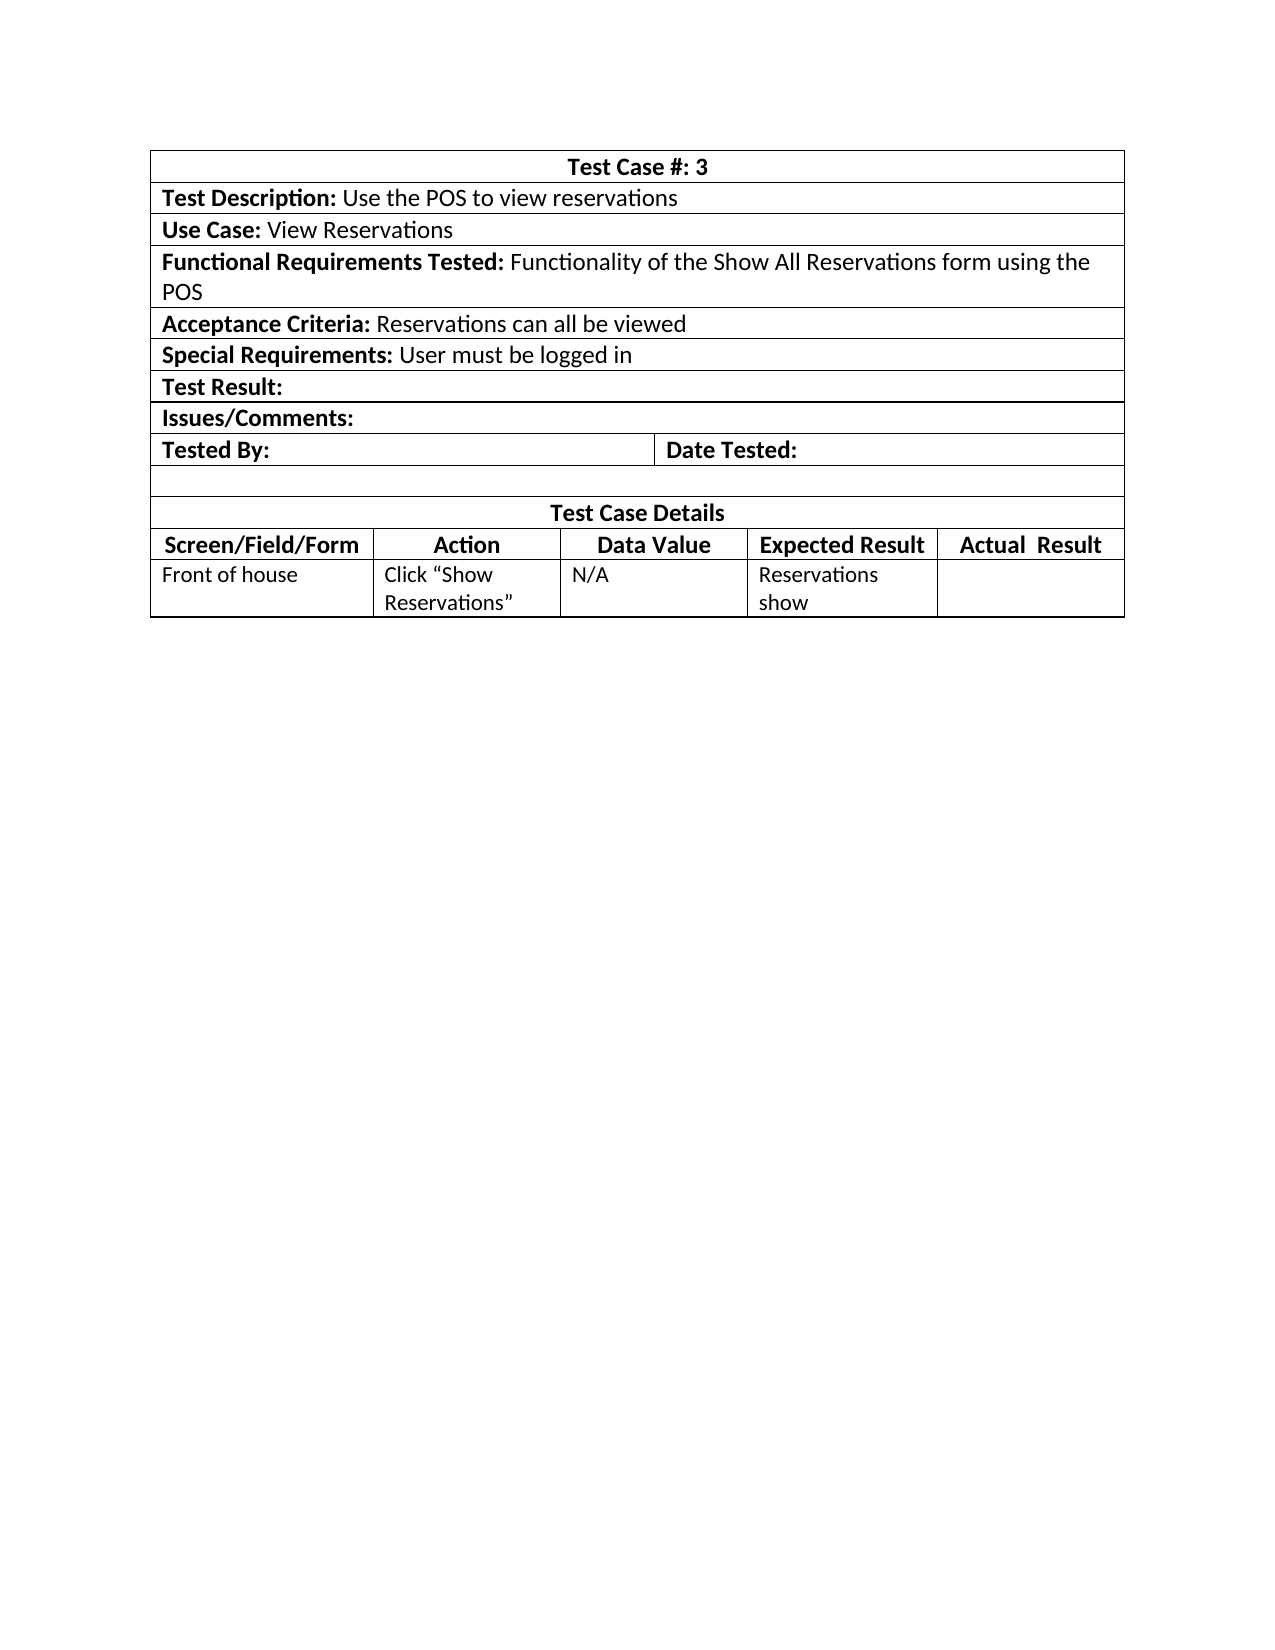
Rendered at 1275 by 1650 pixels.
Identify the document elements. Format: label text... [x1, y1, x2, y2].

table_cell Date Tested: [655, 434, 1124, 464]
table_cell Front of house [151, 560, 373, 616]
table_cell Issues/Comments: [151, 403, 1124, 433]
table_cell Test Result: [151, 371, 1124, 401]
table_cell Actual Result [938, 529, 1124, 559]
table_cell [151, 466, 1124, 496]
table_cell Screen/Field/Form [151, 529, 373, 559]
table_header Test Case #: 3 [151, 151, 1124, 182]
table_cell [938, 560, 1124, 616]
table_cell Test Case Details [151, 497, 1124, 528]
table_cell N/A [561, 560, 747, 616]
table_cell Acceptance Criteria: Reservations can all be viewed [151, 308, 1124, 338]
table_cell Expected Result [748, 529, 937, 559]
table_cell Test Description: Use the POS to view reservations [151, 183, 1124, 213]
table_cell Tested By: [151, 434, 654, 464]
table_cell Functional Requirements Tested: Functionality of the Show All Reservations form using the POS [151, 246, 1124, 307]
table_cell Special Requirements: User must be logged in [151, 339, 1124, 370]
table_cell Reservations show [748, 560, 937, 616]
table_cell Action [374, 529, 560, 559]
table_cell Click “Show Reservations” [374, 560, 560, 616]
table_cell Data Value [561, 529, 747, 559]
table_cell Use Case: View Reservations [151, 214, 1124, 245]
